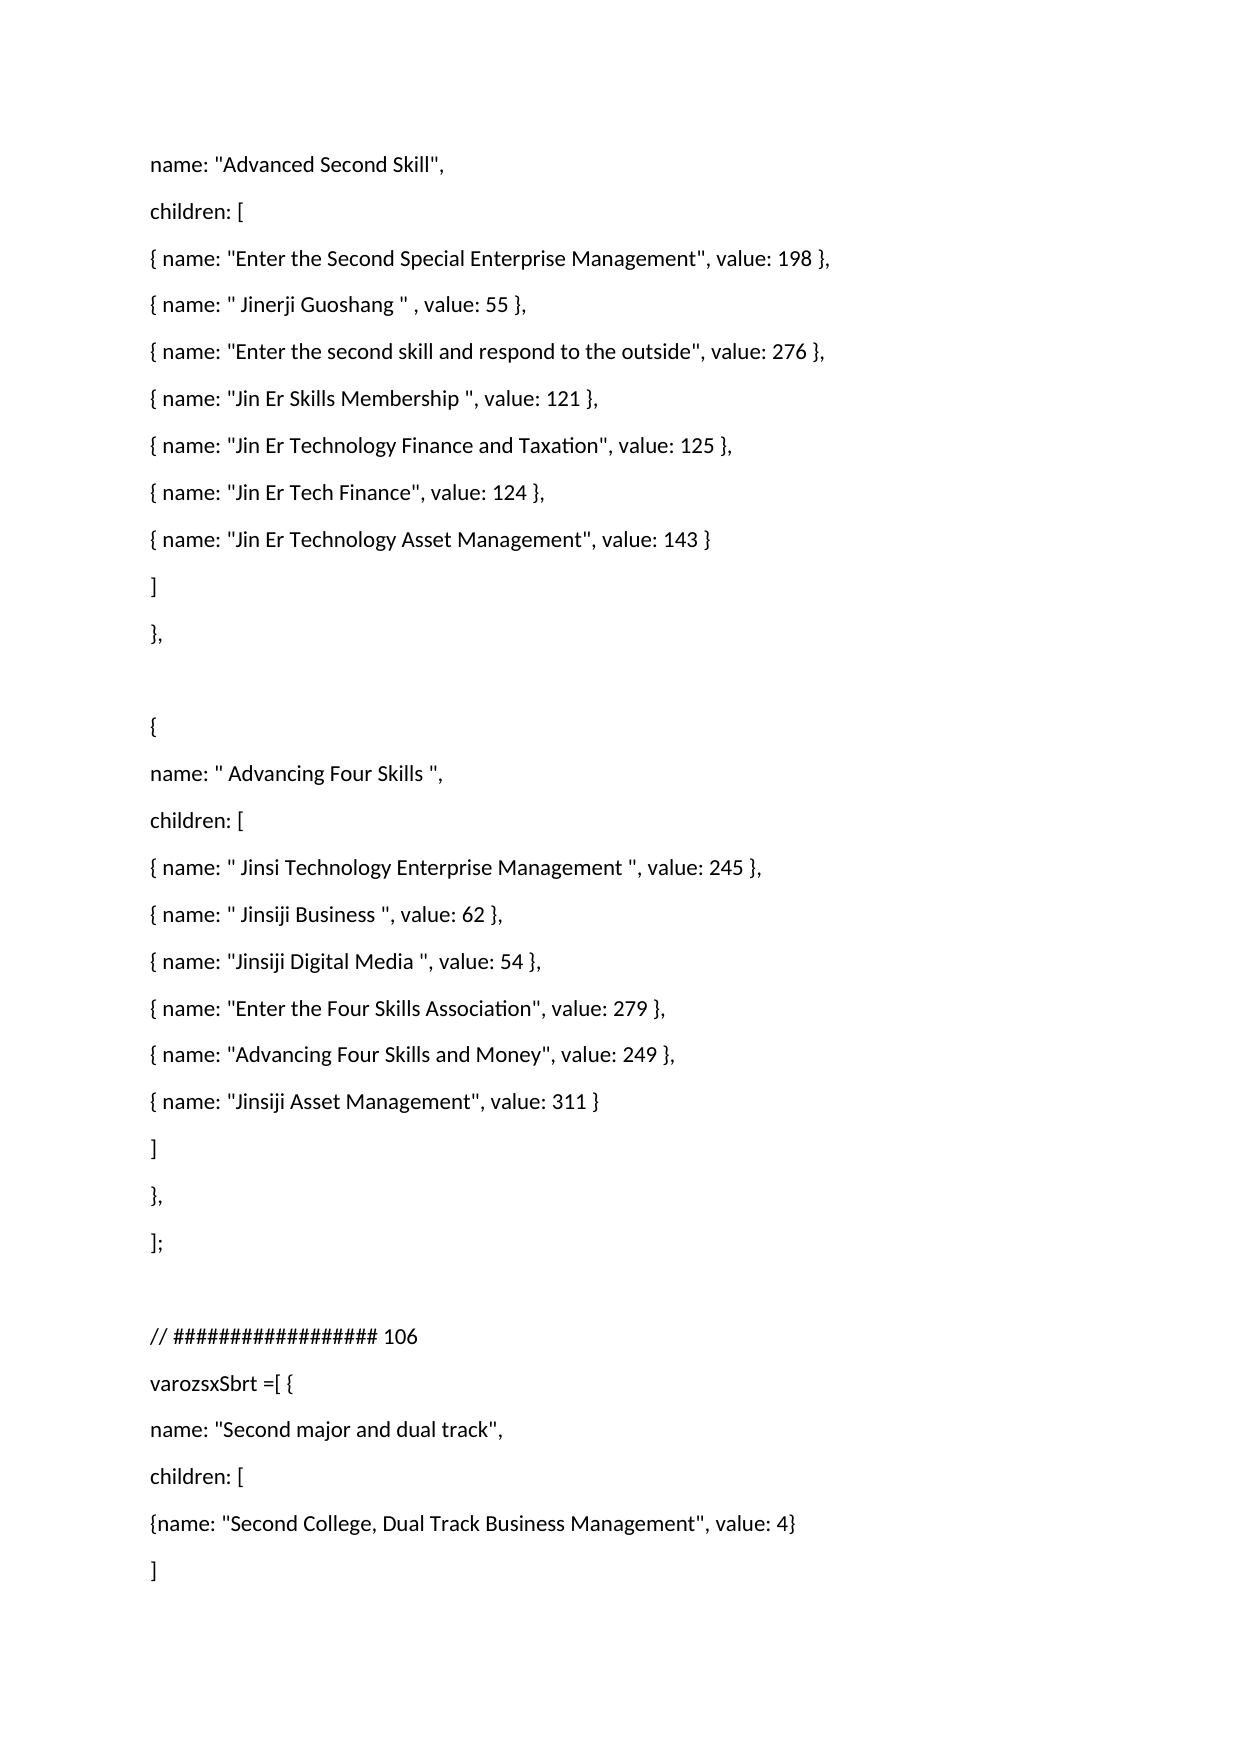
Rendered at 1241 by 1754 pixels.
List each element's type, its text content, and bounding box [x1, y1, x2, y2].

text children: [ [150, 197, 1090, 225]
text { name: " Jinsiji Business ", value: 62 }, [150, 900, 1090, 928]
text { name: " Jinsi Technology Enterprise Management ", value: 245 }, [150, 853, 1090, 881]
text }, [150, 1181, 1090, 1209]
text }, [150, 619, 1090, 647]
text { name: "Jinsiji Digital Media ", value: 54 }, [150, 947, 1090, 975]
text { name: "Advancing Four Skills and Money", value: 249 }, [150, 1041, 1090, 1069]
text ] [150, 1134, 1090, 1162]
text { name: "Jin Er Technology Finance and Taxation", value: 125 }, [150, 431, 1090, 459]
text children: [ [150, 806, 1090, 834]
text { [150, 712, 1090, 741]
text { name: "Jinsiji Asset Management", value: 311 } [150, 1087, 1090, 1116]
text ] [150, 1556, 1090, 1584]
text ]; [150, 1228, 1090, 1256]
text { name: "Enter the Second Special Enterprise Management", value: 198 }, [150, 244, 1090, 272]
text { name: " Jinerji Guoshang " , value: 55 }, [150, 291, 1090, 319]
text children: [ [150, 1462, 1090, 1491]
text varozsxSbrt​ =[ { [150, 1369, 1090, 1397]
text {name: "Second College, Dual Track Business Management", value: 4} [150, 1509, 1090, 1537]
text name: "Advanced Second Skill", [150, 150, 1090, 178]
text ] [150, 572, 1090, 600]
text name: " Advancing Four Skills ", [150, 759, 1090, 787]
text { name: "Enter the second skill and respond to the outside", value: 276 }, [150, 337, 1090, 366]
text { name: "Jin Er Skills Membership ", value: 121 }, [150, 384, 1090, 412]
text name: "Second major and dual track", [150, 1416, 1090, 1444]
text { name: "Jin Er Tech Finance", value: 124 }, [150, 478, 1090, 506]
text { name: "Jin Er Technology Asset Management", value: 143 } [150, 525, 1090, 553]
text { name: "Enter the Four Skills Association", value: 279 }, [150, 994, 1090, 1022]
text // ################## 106 [150, 1322, 1090, 1350]
